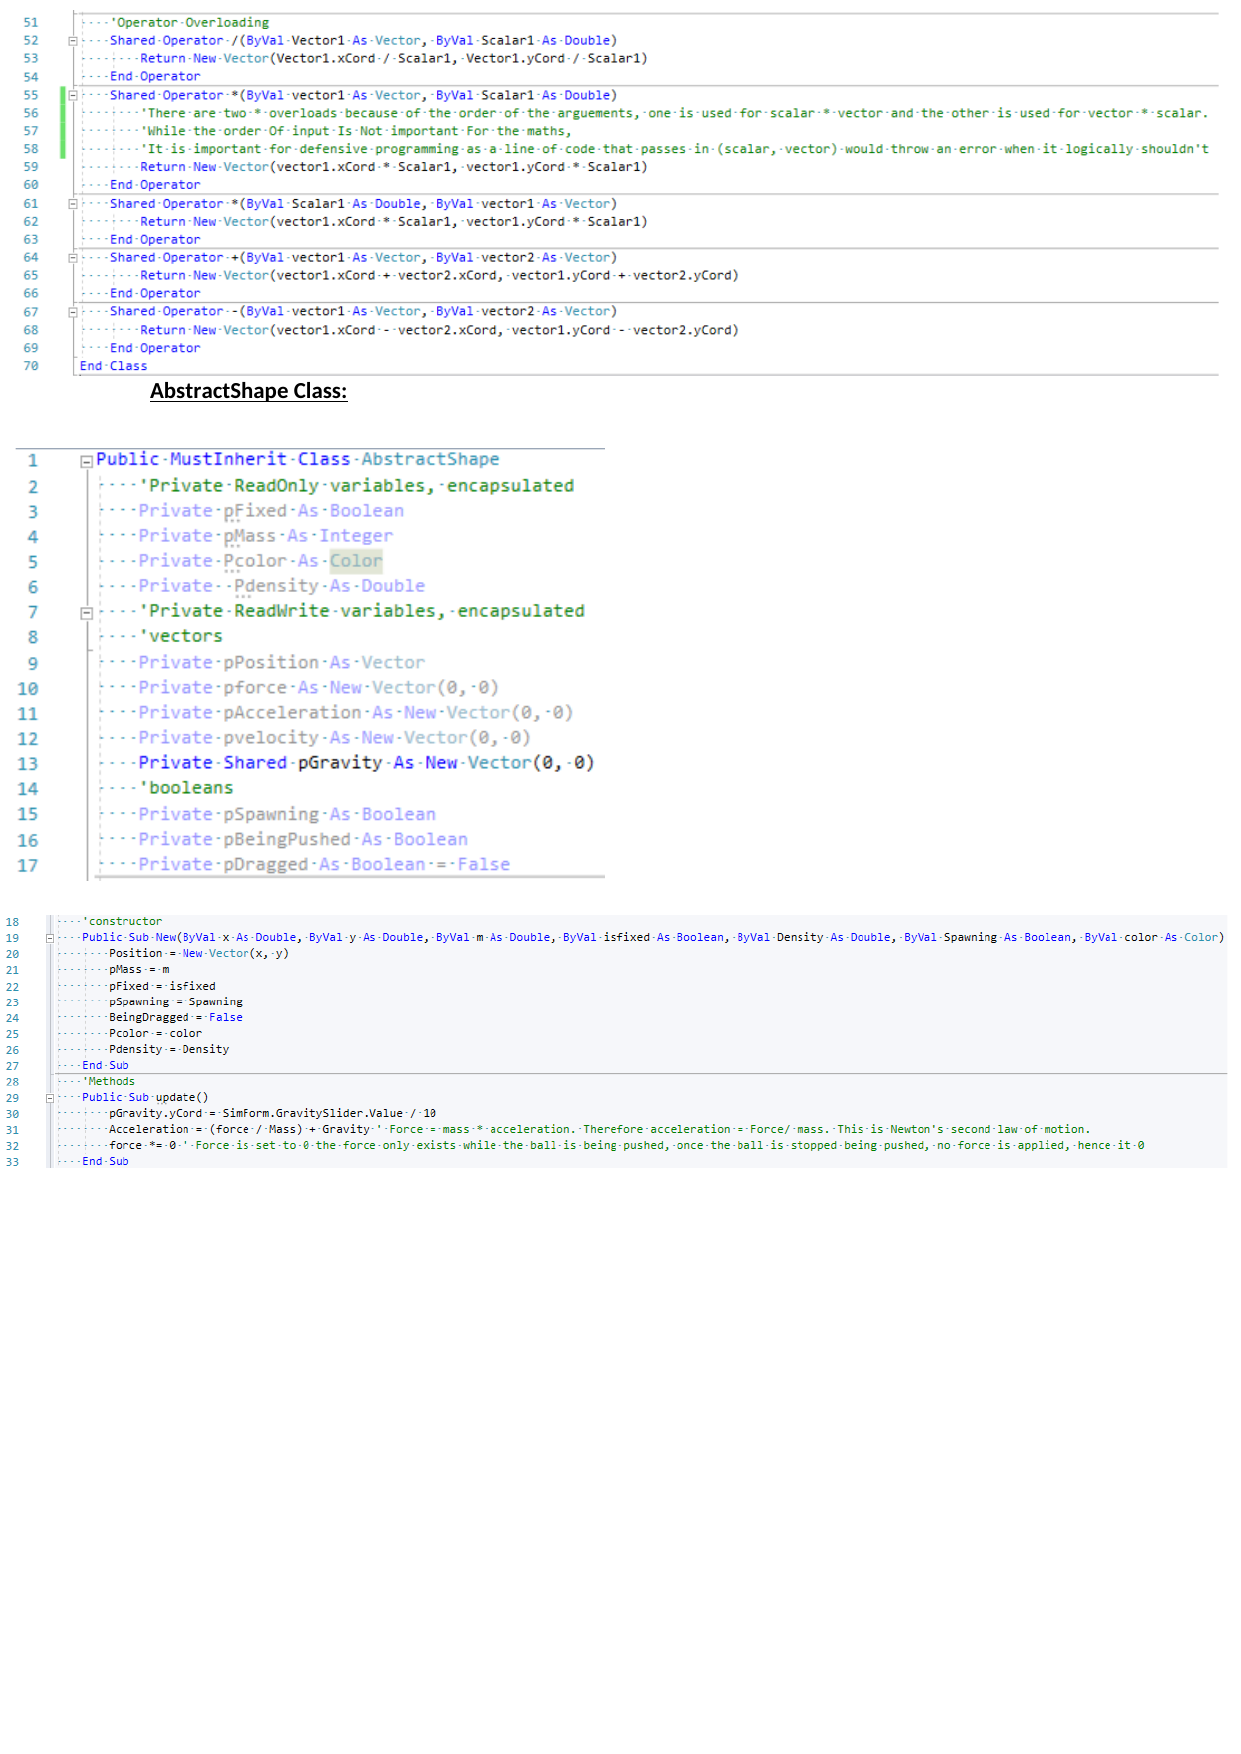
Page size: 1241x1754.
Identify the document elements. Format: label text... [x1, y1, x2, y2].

picture [15, 10, 1219, 376]
text AbstractShape Class: [150, 376, 1090, 404]
picture [15, 448, 605, 881]
picture [0, 915, 1227, 1168]
